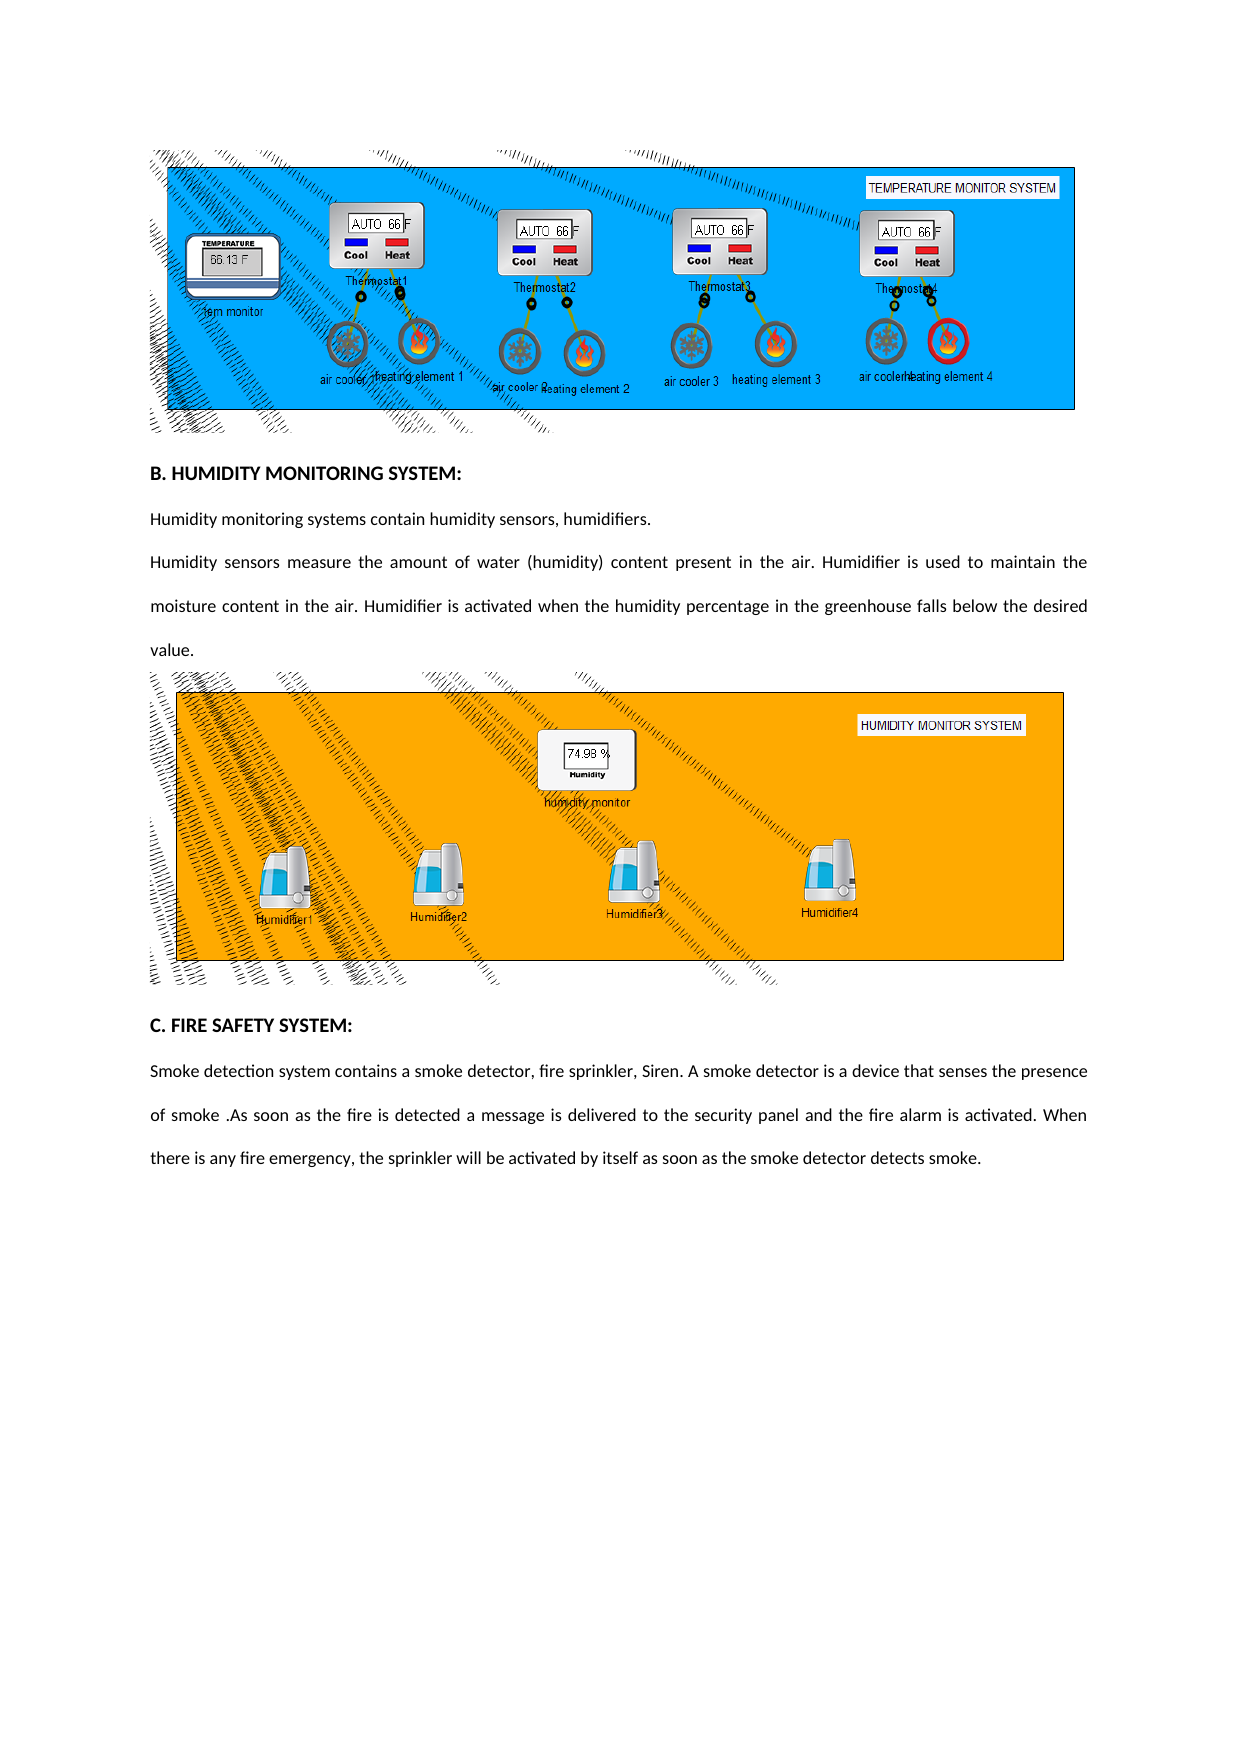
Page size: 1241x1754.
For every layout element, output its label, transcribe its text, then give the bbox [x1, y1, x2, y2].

picture [149, 150, 1091, 433]
text Smoke detection system contains a smoke detector, fire sprinkler, Siren. A smoke detector is a device that senses the presence of smoke .As soon as the fire is detected a message is delivered to the security panel and the fire alarm is activated. When there is any fire emergency, the sprinkler will be activated by itself as soon as the smoke detector detects smoke. [150, 1044, 1090, 1169]
text Humidity monitoring systems contain humidity sensors, humidifiers. [150, 491, 1090, 529]
picture [149, 672, 1091, 985]
text B. HUMIDITY MONITORING SYSTEM: [150, 442, 1090, 485]
text C. FIRE SAFETY SYSTEM: [150, 994, 1090, 1037]
text Humidity sensors measure the amount of water (humidity) content present in the air. Humidifier is used to maintain the moisture content in the air. Humidifier is activated when the humidity percentage in the greenhouse falls below the desired value. [150, 535, 1090, 661]
